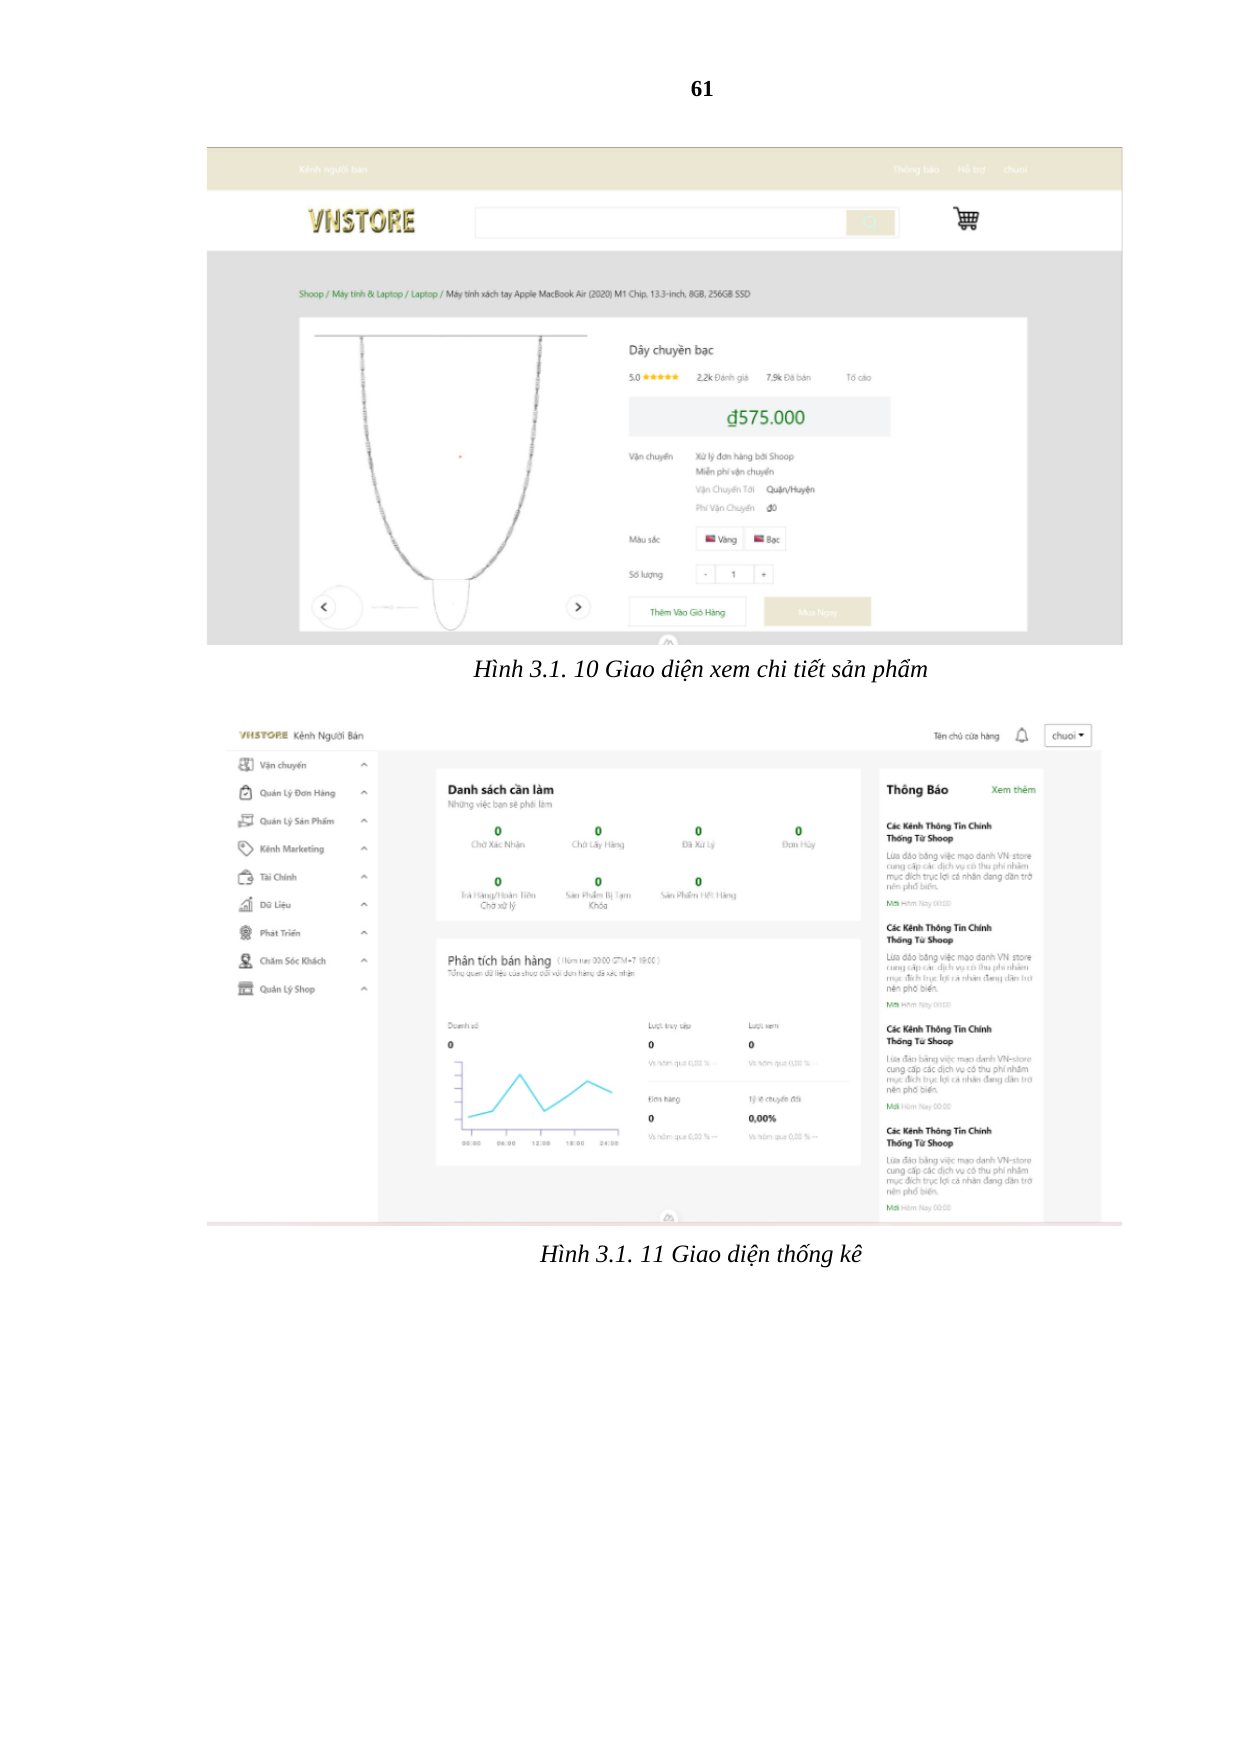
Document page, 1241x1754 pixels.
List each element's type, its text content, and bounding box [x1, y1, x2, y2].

picture [206, 722, 1123, 1226]
text Hình 3.1. 11 Giao diện thống kê [207, 1239, 1122, 1267]
picture [206, 147, 1123, 645]
